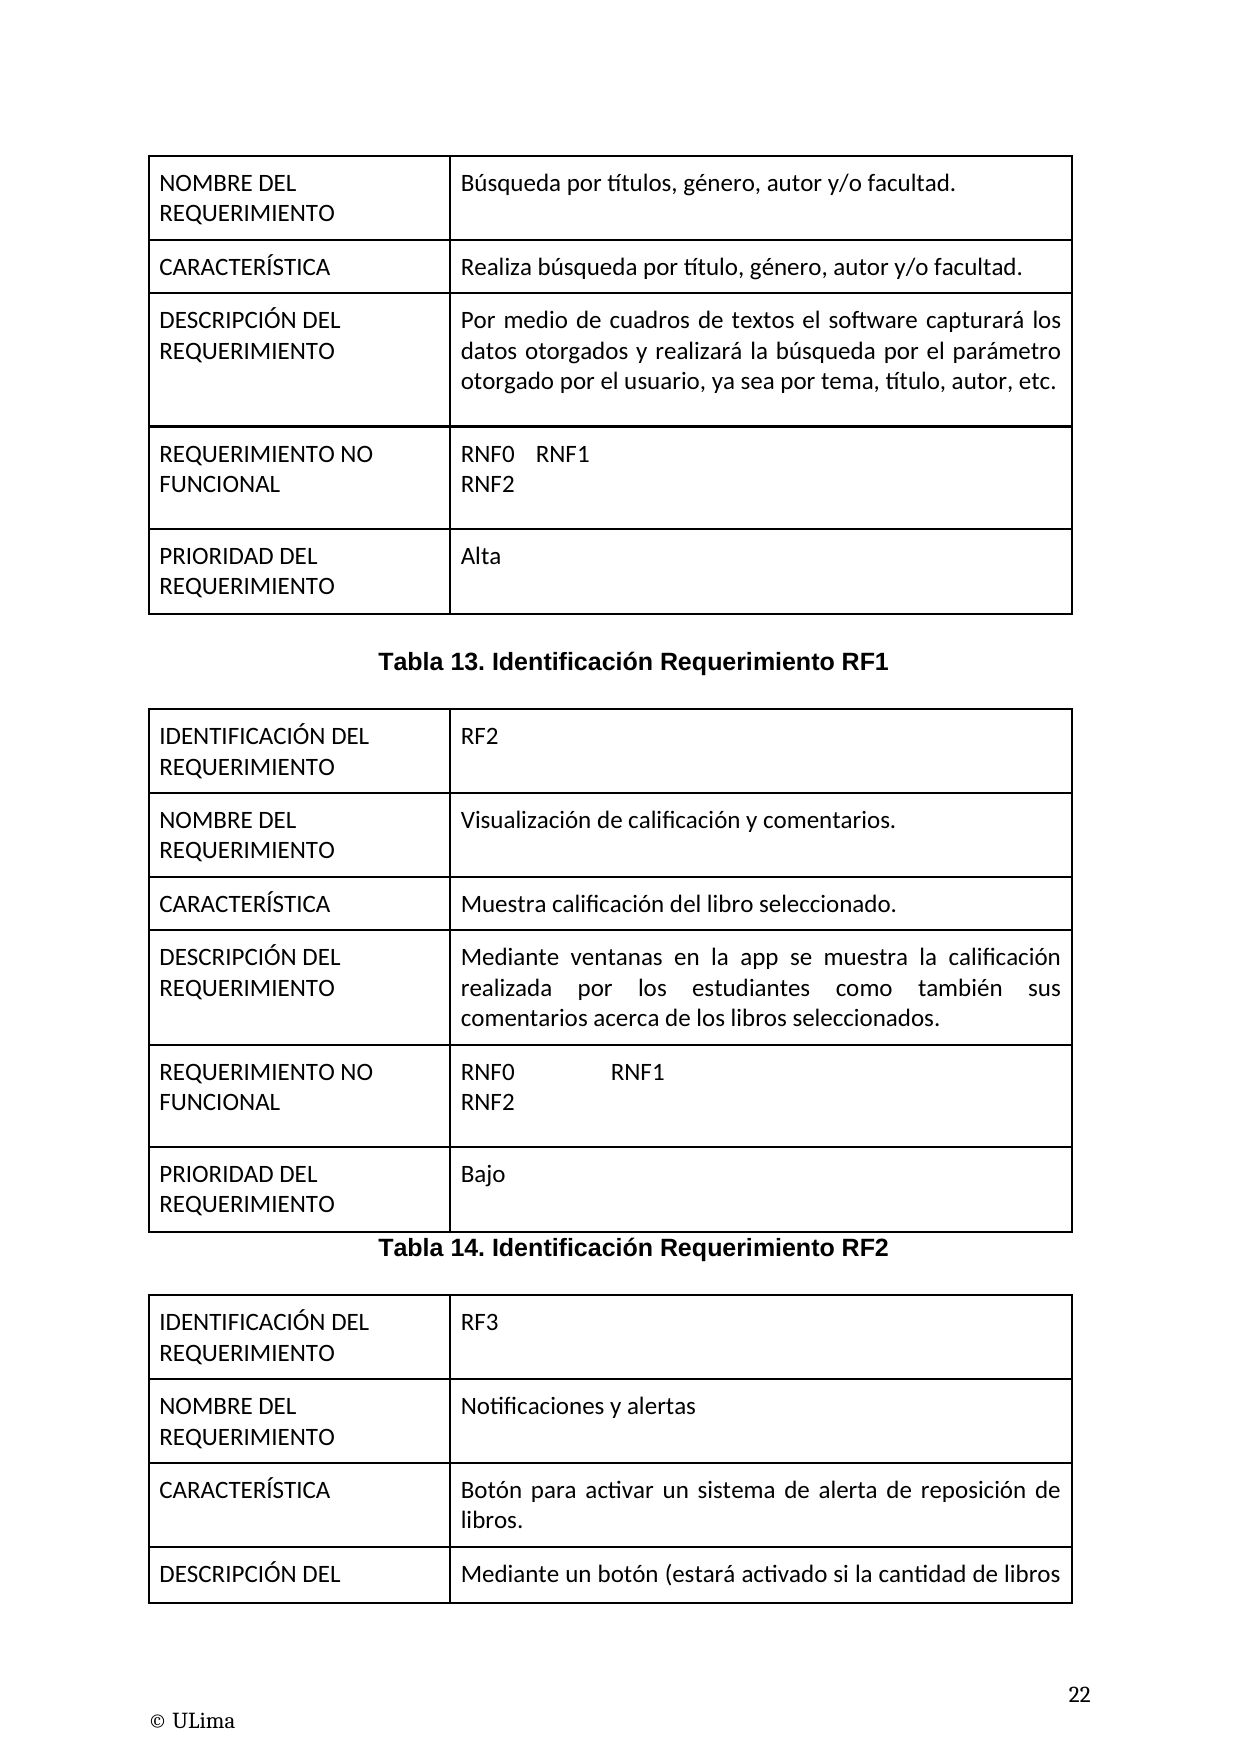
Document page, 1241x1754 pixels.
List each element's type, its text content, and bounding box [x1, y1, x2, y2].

table_cell PRIORIDAD DEL REQUERIMIENTO [150, 530, 449, 613]
table_header RF3 [451, 1296, 1071, 1378]
table_cell Bajo [451, 1148, 1071, 1231]
table_cell REQUERIMIENTO NO FUNCIONAL [150, 1046, 449, 1146]
text Tabla 14. Identificación Requerimiento RF2 [148, 1233, 1090, 1262]
table_cell REQUERIMIENTO NO FUNCIONAL [150, 428, 449, 527]
table_cell DESCRIPCIÓN DEL REQUERIMIENTO [150, 931, 449, 1043]
table_cell RNF0 RNF1 RNF2 [451, 1046, 1071, 1146]
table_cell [150, 1548, 449, 1602]
table_cell CARACTERÍSTICA [150, 241, 449, 292]
text Tabla 13. Identificación Requerimiento RF1 [148, 647, 1090, 676]
table_cell Búsqueda por títulos, género, autor y/o facultad. [451, 157, 1071, 238]
table_cell Visualización de calificación y comentarios. [451, 794, 1071, 876]
table_cell DESCRIPCIÓN DEL REQUERIMIENTO [150, 294, 449, 425]
table_cell CARACTERÍSTICA [150, 1464, 449, 1546]
table_header RF2 [451, 710, 1071, 792]
table_cell NOMBRE DEL REQUERIMIENTO [150, 794, 449, 876]
table_cell Botón para activar un sistema de alerta de reposición de libros. [451, 1464, 1071, 1546]
table_cell Mediante ventanas en la app se muestra la calificación realizada por los estudiantes como también sus comentarios acerca de los libros seleccionados. [451, 931, 1071, 1043]
table_cell NOMBRE DEL REQUERIMIENTO [150, 1380, 449, 1462]
table_header IDENTIFICACIÓN DEL REQUERIMIENTO [150, 1296, 449, 1378]
table_header IDENTIFICACIÓN DEL REQUERIMIENTO [150, 710, 449, 792]
table_cell PRIORIDAD DEL REQUERIMIENTO [150, 1148, 449, 1231]
table_cell Muestra calificación del libro seleccionado. [451, 878, 1071, 929]
table_cell Por medio de cuadros de textos el software capturará los datos otorgados y realizará la búsqueda por el parámetro otorgado por el usuario, ya sea por tema, título, autor, etc. [451, 294, 1071, 425]
table_cell Alta [451, 530, 1071, 613]
table_cell CARACTERÍSTICA [150, 878, 449, 929]
table_cell NOMBRE DEL REQUERIMIENTO [150, 157, 449, 238]
table_cell Realiza búsqueda por título, género, autor y/o facultad. [451, 241, 1071, 292]
table_cell RNF0 RNF1 RNF2 [451, 428, 1071, 527]
table_cell Notificaciones y alertas [451, 1380, 1071, 1462]
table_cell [451, 1548, 1071, 1602]
